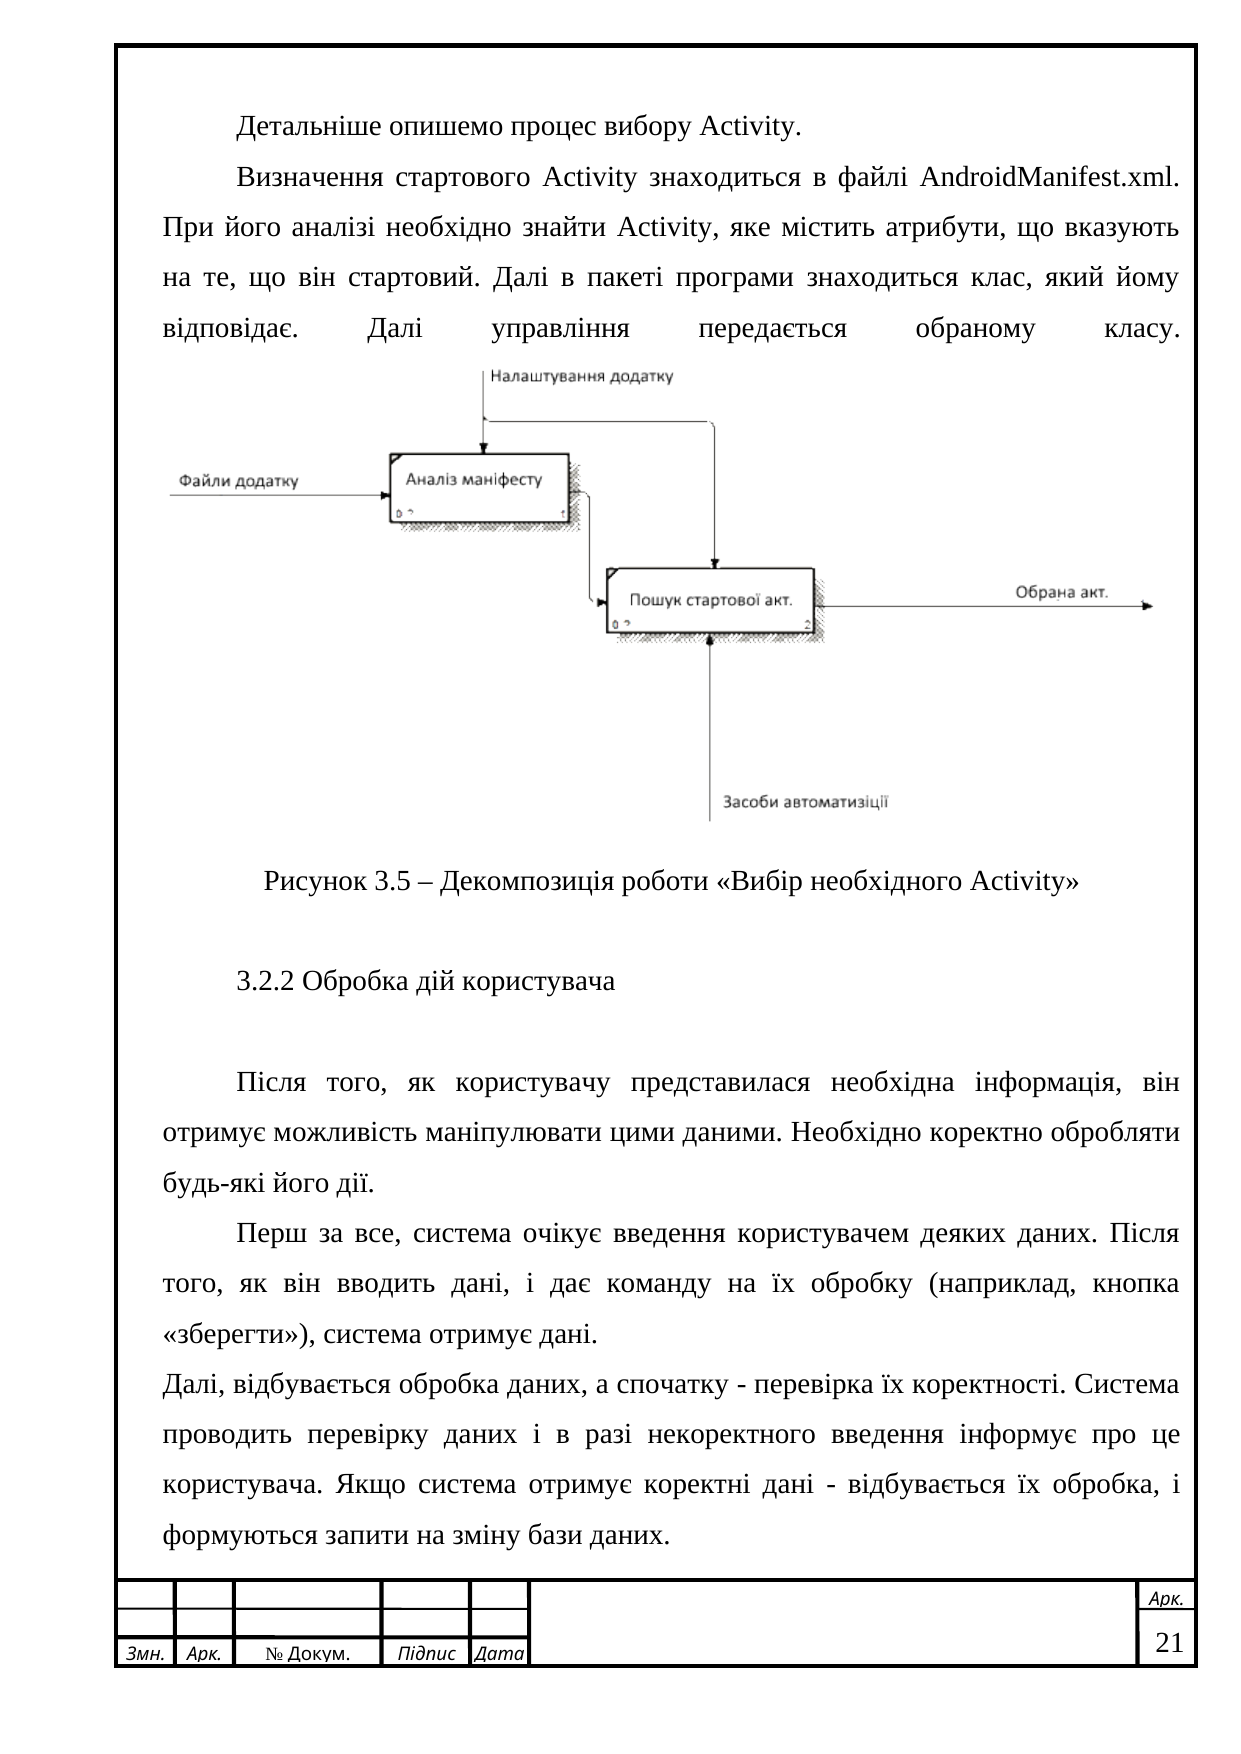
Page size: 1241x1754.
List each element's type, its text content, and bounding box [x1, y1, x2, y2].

list Після того, як користувачу представилася необхідна інформація, він отримує можливість маніпулювати цими даними. Необхідно коректно обробляти будь-які його дії. [162, 1064, 1181, 1198]
text Далі, відбувається обробка даних, а спочатку - перевірка їх коректності. Система проводить перевірку даних і в разі некоректного введення інформує про це користувача. Якщо система отримує коректні дані - відбувається їх обробка, і формуються запити на зміну бази даних. [162, 1366, 1181, 1551]
list Перш за все, система очікує введення користувачем деяких даних. Після того, як він вводить дані, і дає команду на їх обробку (наприклад, кнопка «зберегти»), система отримує дані. [162, 1215, 1181, 1349]
subtitle 3.2.2 Обробка дій користувача [162, 963, 1181, 997]
text Детальніше опишемо процес вибору Activity. [162, 108, 1181, 142]
text Рисунок 3.5 – Декомпозиція роботи «Вибір необхідного Activity» [162, 863, 1181, 896]
picture [162, 360, 1166, 847]
